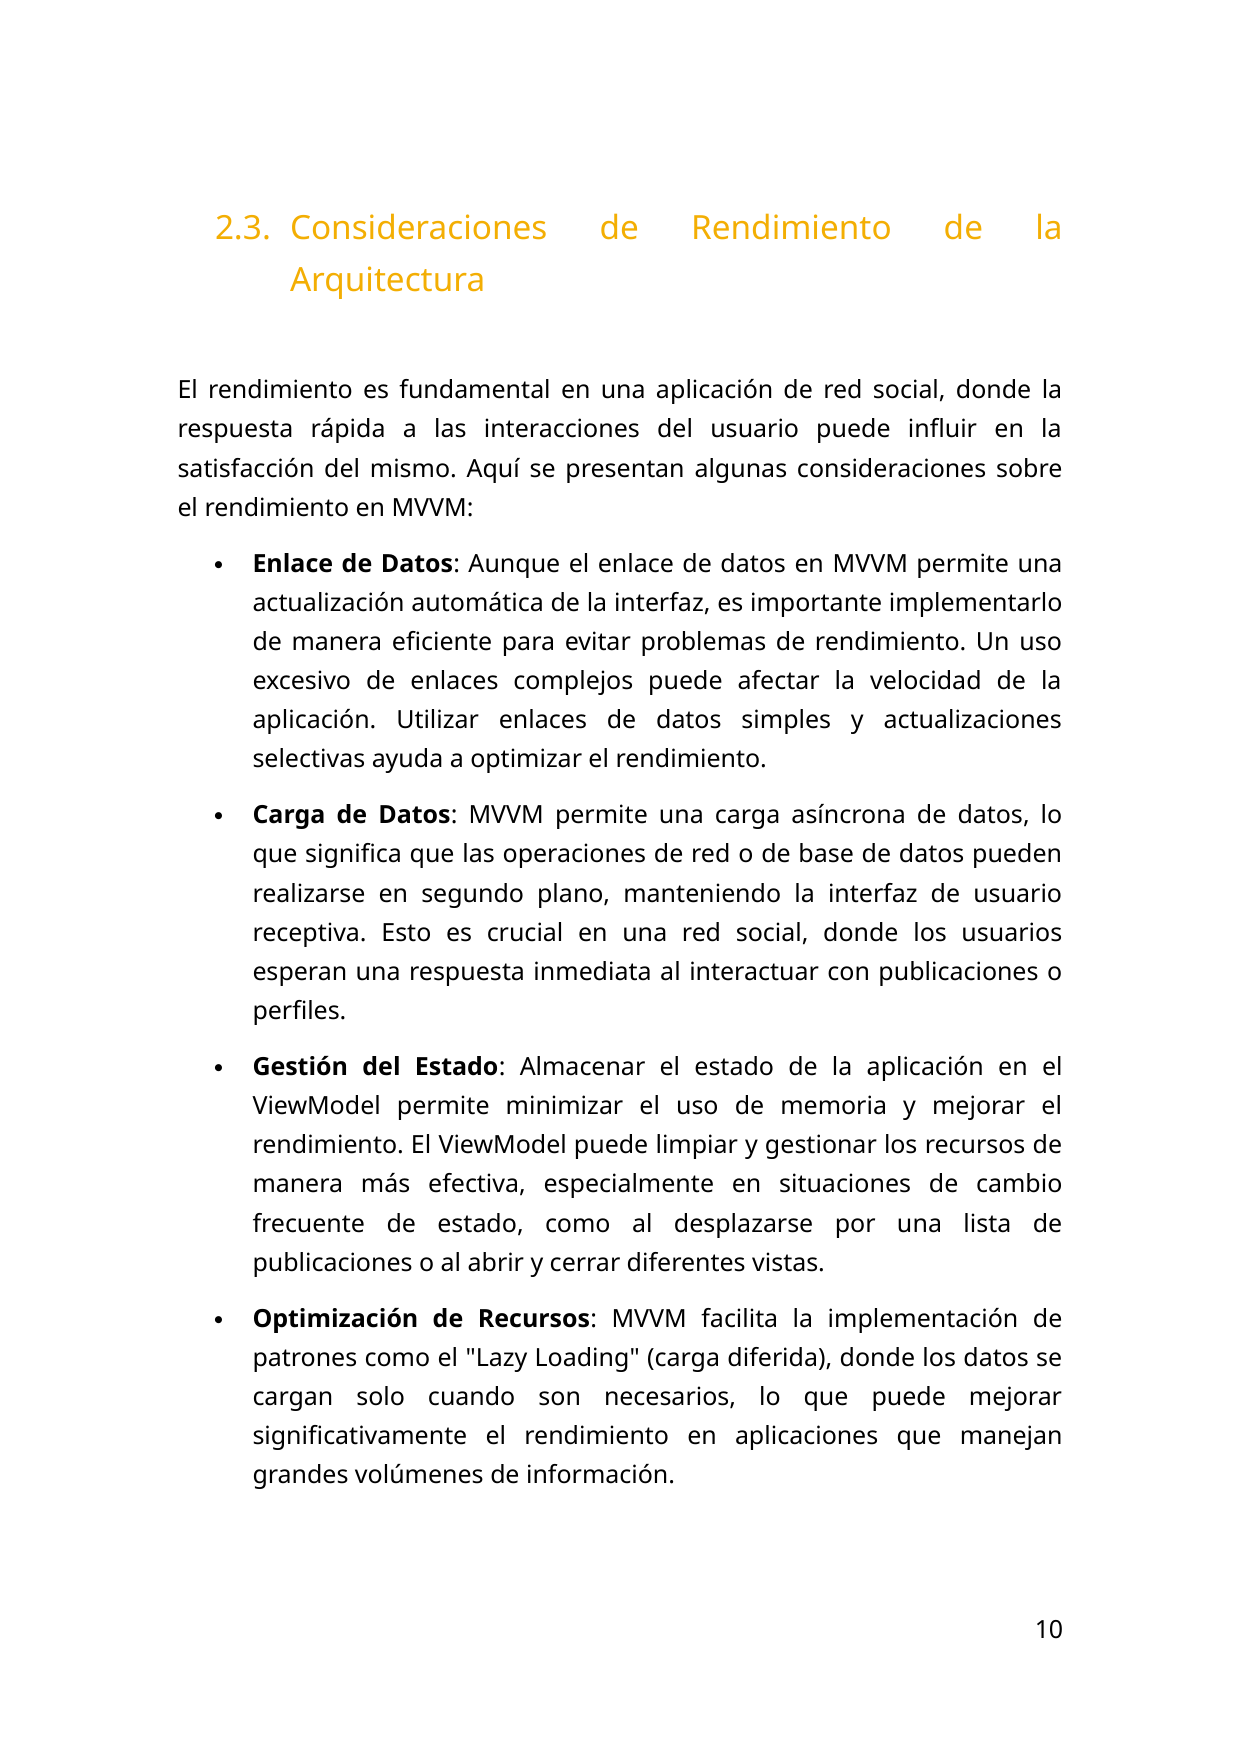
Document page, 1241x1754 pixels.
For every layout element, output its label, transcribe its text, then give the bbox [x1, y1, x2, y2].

list Gestión del Estado: Almacenar el estado de la aplicación en el ViewModel permite minimizar el uso de memoria y mejorar el rendimiento. El ViewModel puede limpiar y gestionar los recursos de manera más efectiva, especialmente en situaciones de cambio frecuente de estado, como al desplazarse por una lista de publicaciones o al abrir y cerrar diferentes vistas. [215, 1049, 1063, 1278]
text El rendimiento es fundamental en una aplicación de red social, donde la respuesta rápida a las interacciones del usuario puede influir en la satisfacción del mismo. Aquí se presentan algunas consideraciones sobre el rendimiento en MVVM: [177, 372, 1063, 523]
list Carga de Datos: MVVM permite una carga asíncrona de datos, lo que significa que las operaciones de red o de base de datos pueden realizarse en segundo plano, manteniendo la interfaz de usuario receptiva. Esto es crucial en una red social, donde los usuarios esperan una respuesta inmediata al interactuar con publicaciones o perfiles. [215, 797, 1063, 1027]
list Optimización de Recursos: MVVM facilita la implementación de patrones como el "Lazy Loading" (carga diferida), donde los datos se cargan solo cuando son necesarios, lo que puede mejorar significativamente el rendimiento en aplicaciones que manejan grandes volúmenes de información. [215, 1300, 1063, 1491]
subtitle Consideraciones de Rendimiento de la Arquitectura [215, 203, 1063, 301]
list Enlace de Datos: Aunque el enlace de datos en MVVM permite una actualización automática de la interfaz, es importante implementarlo de manera eficiente para evitar problemas de rendimiento. Un uso excesivo de enlaces complejos puede afectar la velocidad de la aplicación. Utilizar enlaces de datos simples y actualizaciones selectivas ayuda a optimizar el rendimiento. [215, 545, 1063, 775]
